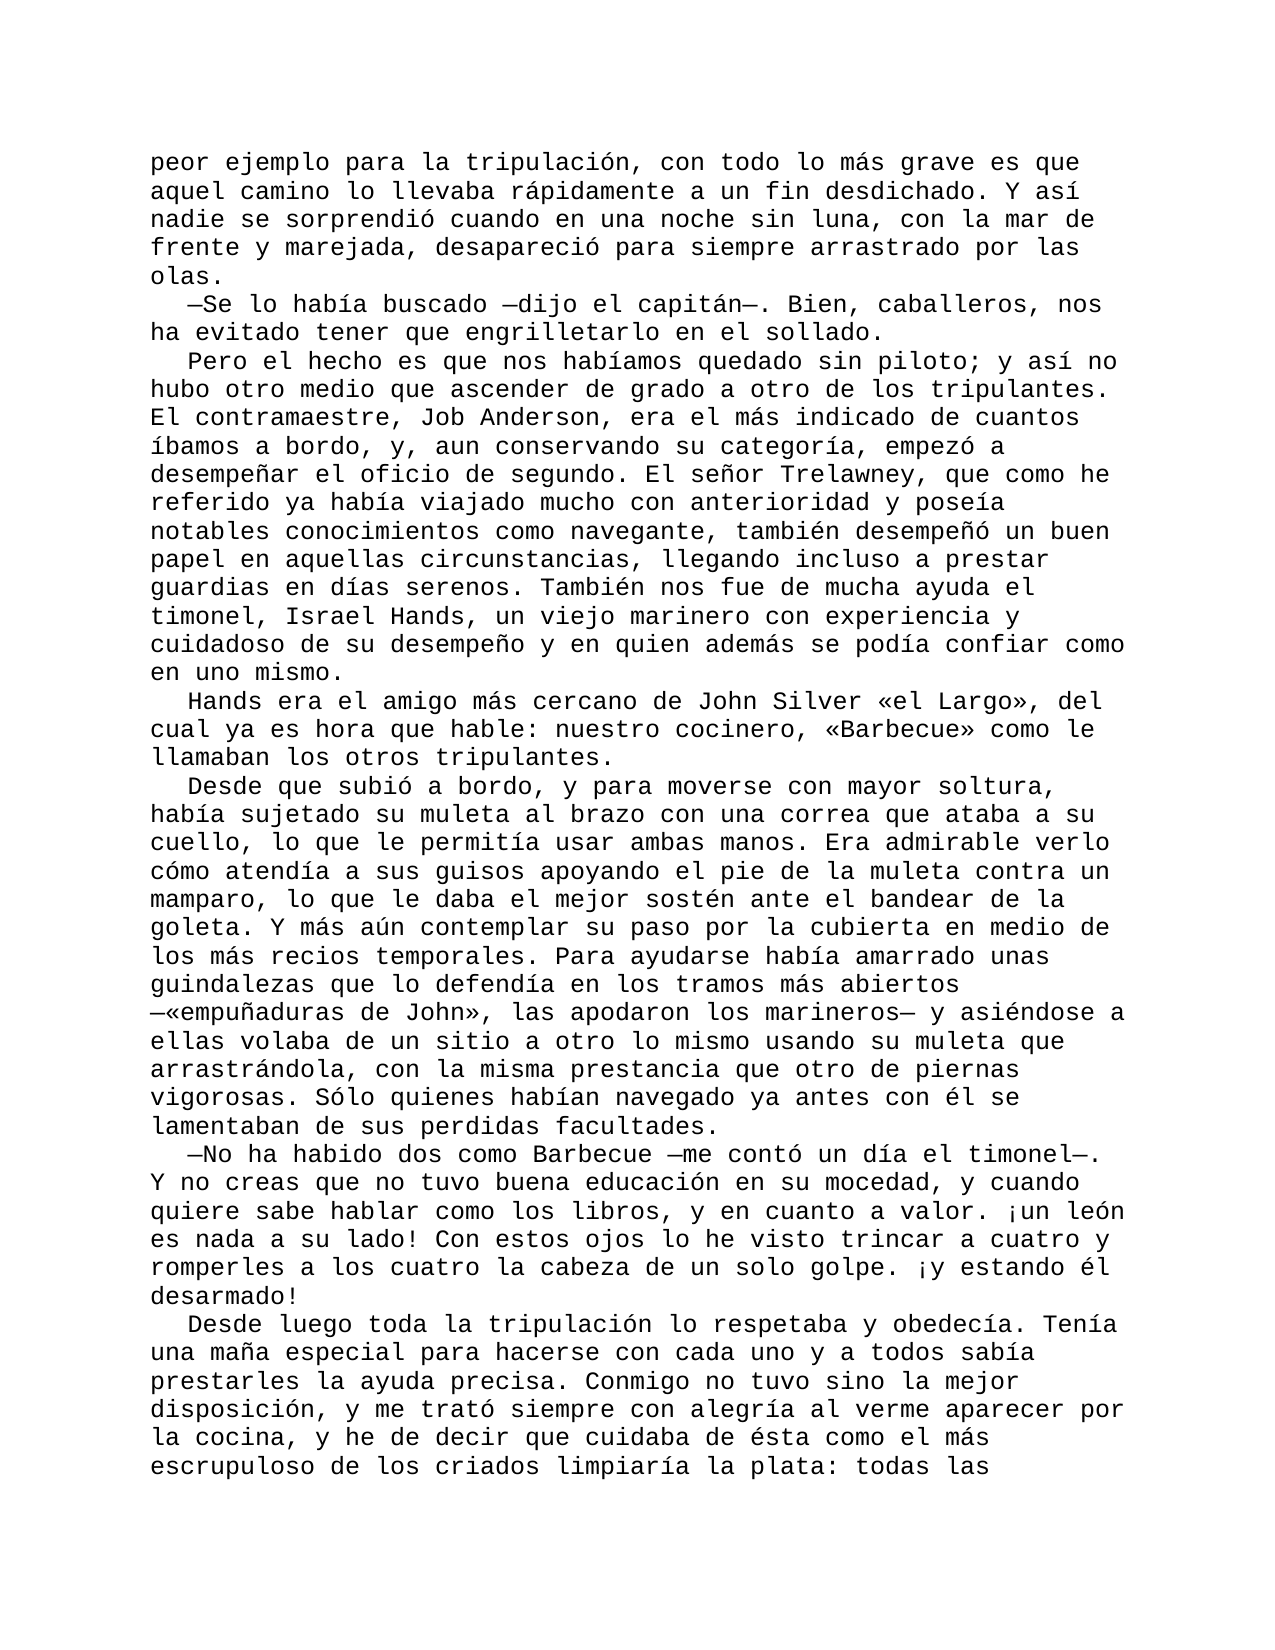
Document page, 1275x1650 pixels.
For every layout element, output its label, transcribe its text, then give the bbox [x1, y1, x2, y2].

text Pero el hecho es que nos habíamos quedado sin piloto; y así no hubo otro medio que ascender de grado a otro de los tripulantes. El contramaestre, Job Anderson, era el más indicado de cuantos íbamos a bordo, y, aun conservando su categoría, empezó a desempeñar el oficio de segundo. El señor Trelawney, que como he referido ya había viajado mucho con anterioridad y poseía [150, 348, 1125, 518]
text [150, 150, 1125, 292]
text —Se lo había buscado —dijo el capitán—. Bien, caballeros, nos ha evitado tener que engrilletarlo en el sollado. [150, 292, 1125, 348]
text —No ha habido dos como Barbecue —me contó un día el timonel—. Y no creas que no tuvo buena educación en su mocedad, y cuando quiere sabe hablar como los libros, y en cuanto a valor. ¡un león es nada a su lado! Con estos ojos lo he visto trincar a cuatro y romperles a los cuatro la cabeza de un solo golpe. ¡y estando él desarmado! [150, 1142, 1125, 1312]
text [150, 1312, 1125, 1482]
text Hands era el amigo más cercano de John Silver «el Largo», del cual ya es hora que hable: nuestro cocinero, «Barbecue» como le llamaban los otros tripulantes. [150, 688, 1125, 773]
text notables conocimientos como navegante, también desempeñó un buen papel en aquellas circunstancias, llegando incluso a prestar guardias en días serenos. También nos fue de mucha ayuda el timonel, Israel Hands, un viejo marinero con experiencia y cuidadoso de su desempeño y en quien además se podía confiar como en uno mismo. [150, 518, 1125, 688]
text Desde que subió a bordo, y para moverse con mayor soltura, había sujetado su muleta al brazo con una correa que ataba a su cuello, lo que le permitía usar ambas manos. Era admirable verlo cómo atendía a sus guisos apoyando el pie de la muleta contra un mamparo, lo que le daba el mejor sostén ante el bandear de la goleta. Y más aún contemplar su paso por la cubierta en medio de los más recios temporales. Para ayudarse había amarrado unas guindalezas que lo defendía en los tramos más abiertos —«empuñaduras de John», las apodaron los marineros— y asiéndose a ellas volaba de un sitio a otro lo mismo usando su muleta que arrastrándola, con la misma prestancia que otro de piernas vigorosas. Sólo quienes habían navegado ya antes con él se lamentaban de sus perdidas facultades. [150, 773, 1125, 1142]
